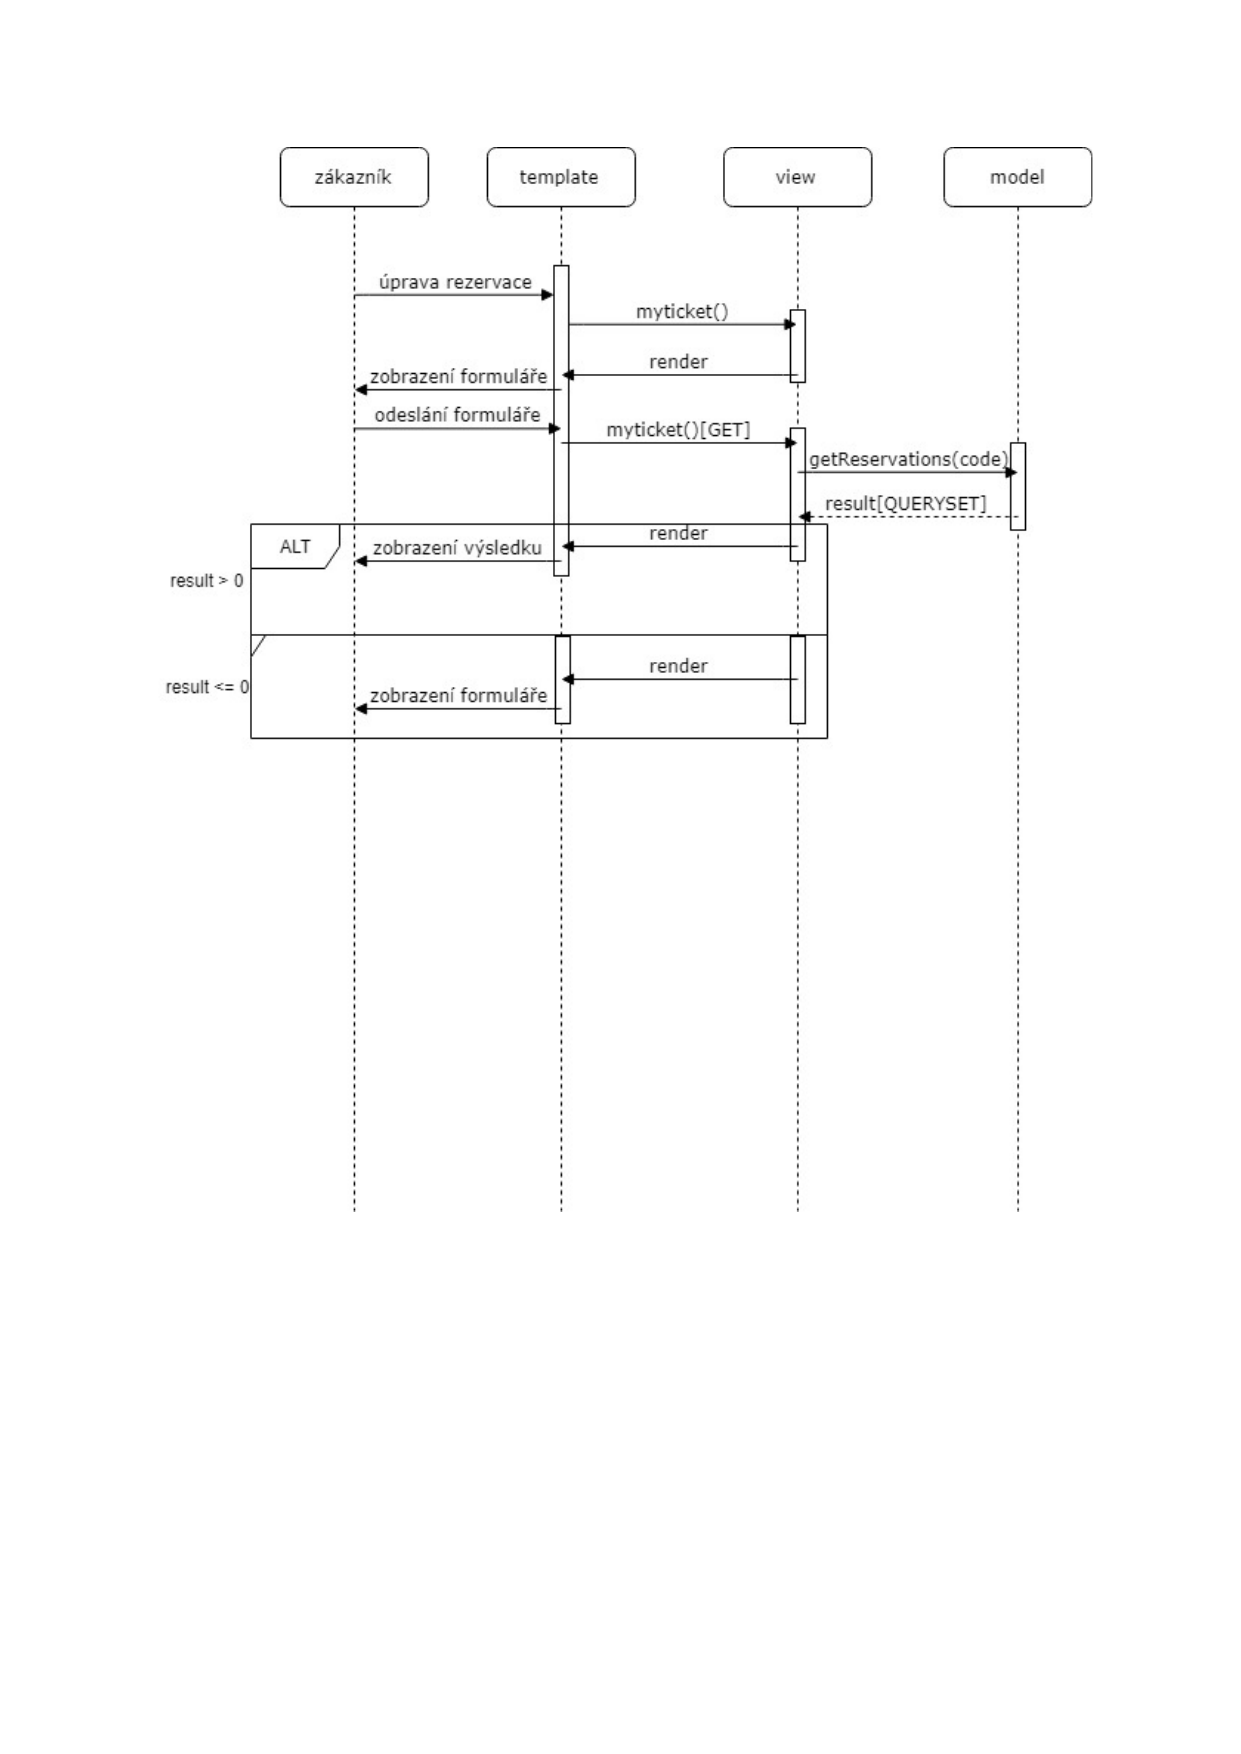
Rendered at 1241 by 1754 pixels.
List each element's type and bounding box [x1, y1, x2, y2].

picture [147, 147, 1093, 1212]
